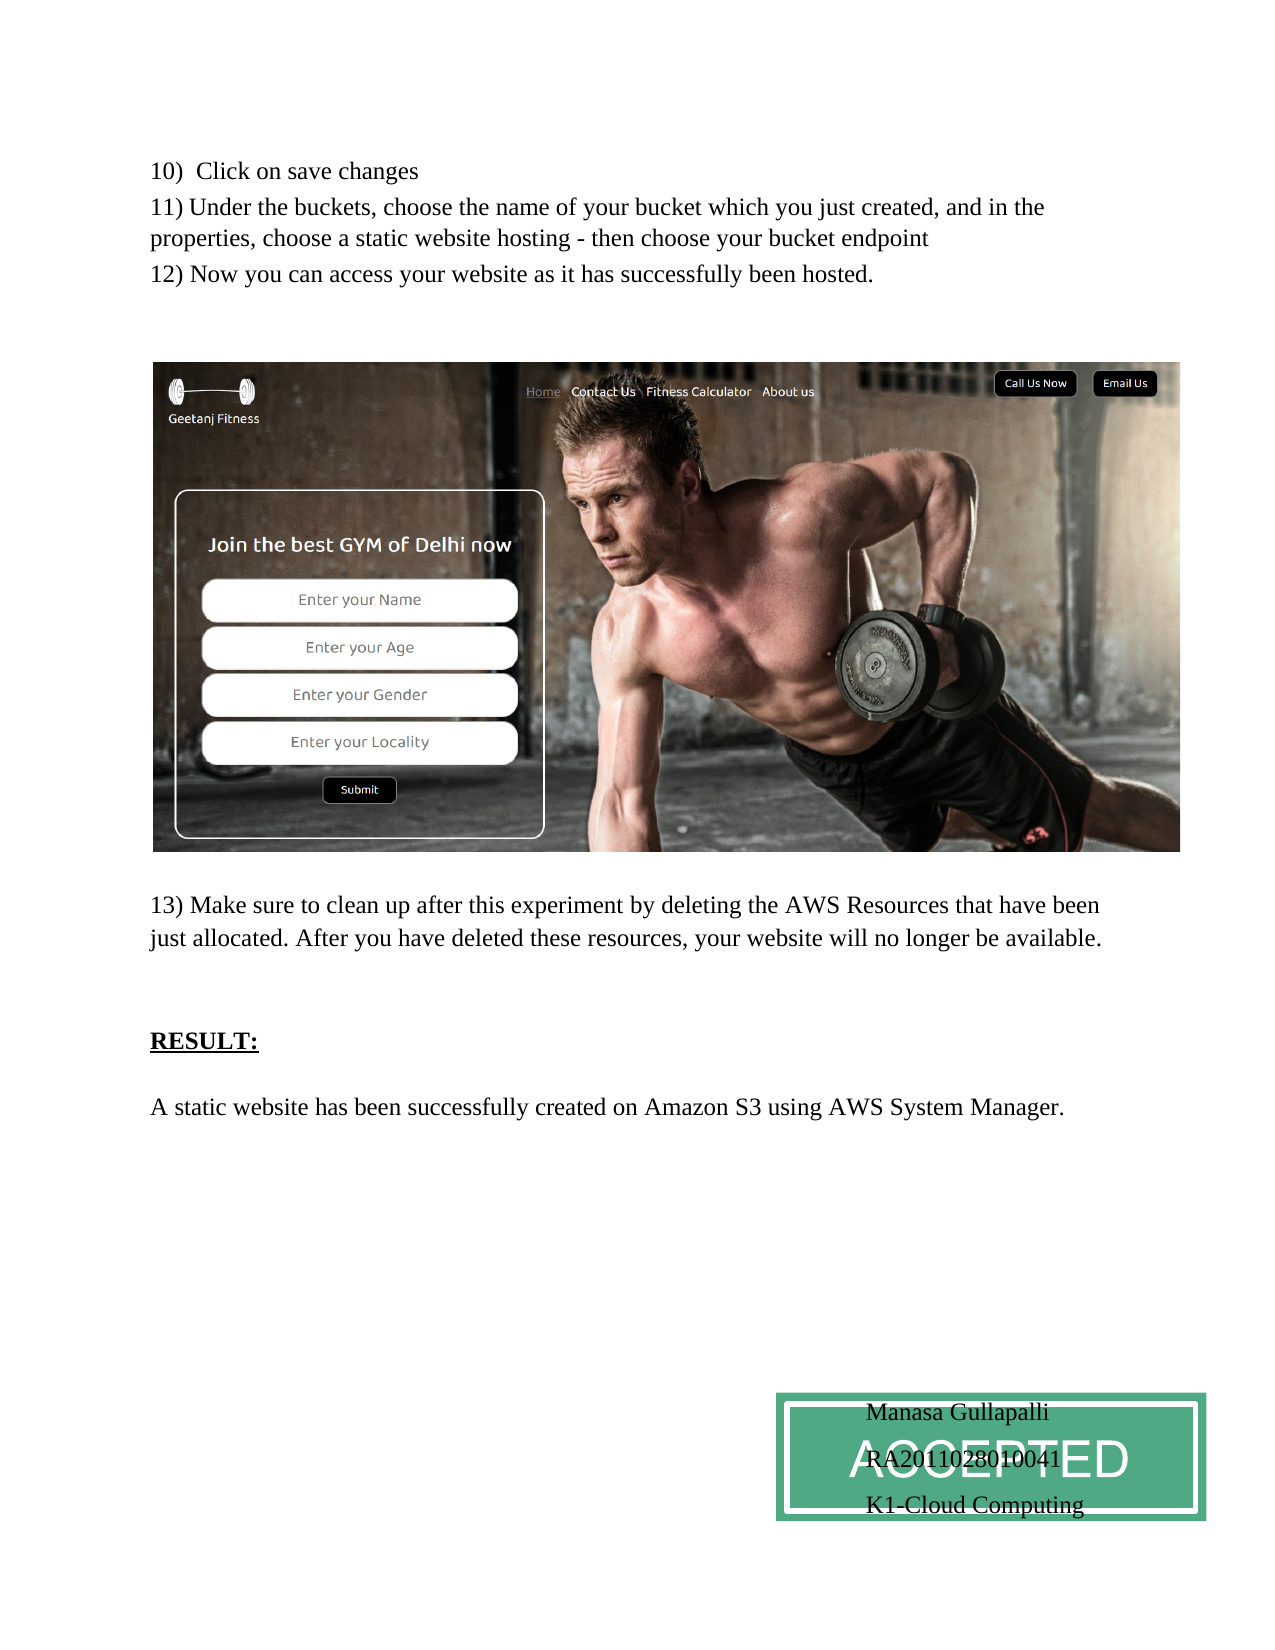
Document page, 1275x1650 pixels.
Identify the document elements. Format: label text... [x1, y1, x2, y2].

text A static website has been successfully created on Amazon S3 using AWS System Manager. [150, 1092, 1167, 1121]
picture [153, 362, 1181, 852]
list Click on save changes [150, 156, 1167, 185]
text Manasa Gullapalli RA2011028010041 [866, 1397, 1063, 1473]
list Now you can access your website as it has successfully been hosted. [150, 259, 1167, 288]
list Under the buckets, choose the name of your bucket which you just created, and in the properties, choose a static website hosting - then choose your bucket endpoint [150, 192, 1045, 252]
subtitle RESULT: [150, 1026, 1167, 1055]
text K1-Cloud Computing [866, 1491, 1167, 1519]
list Make sure to clean up after this experiment by deleting the AWS Resources that have been just allocated. After you have deleted these resources, your website will no longer be available. [150, 890, 1113, 952]
